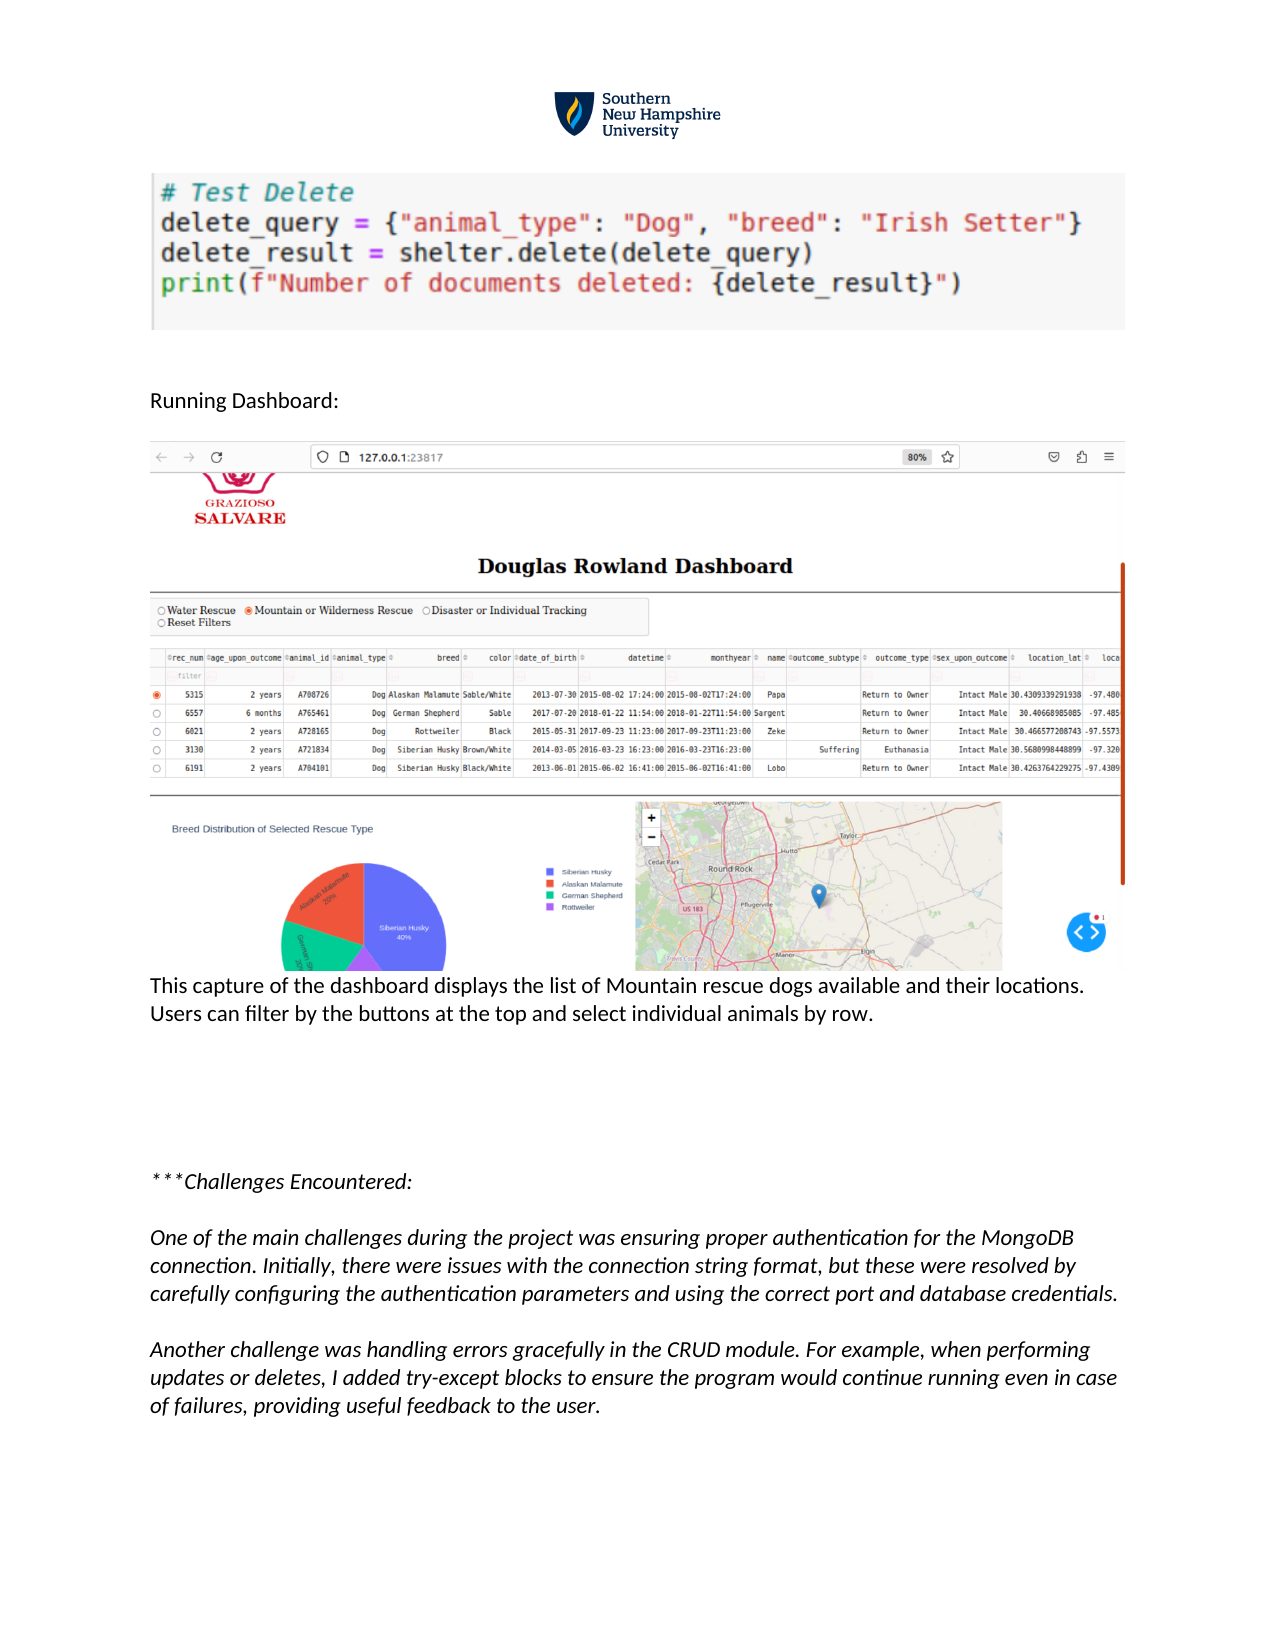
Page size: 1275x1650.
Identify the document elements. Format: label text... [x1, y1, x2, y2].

text Another challenge was handling errors gracefully in the CRUD module. For example, when performing updates or deletes, I added try-except blocks to ensure the program would continue running even in case of failures, providing useful feedback to the user. [150, 1335, 1125, 1419]
picture [546, 75, 729, 154]
picture [150, 173, 1125, 330]
text Running Dashboard: [150, 386, 1125, 441]
text One of the main challenges during the project was ensuring proper authentication for the MongoDB connection. Initially, there were issues with the connection string format, but these were resolved by carefully configuring the authentication parameters and using the correct port and database credentials. [150, 1223, 1125, 1307]
text This capture of the dashboard displays the list of Mountain rescue dogs available and their locations. Users can filter by the buttons at the top and select individual animals by row. [150, 971, 1125, 1027]
picture [150, 441, 1125, 971]
text ***Challenges Encountered: [150, 1139, 1125, 1223]
